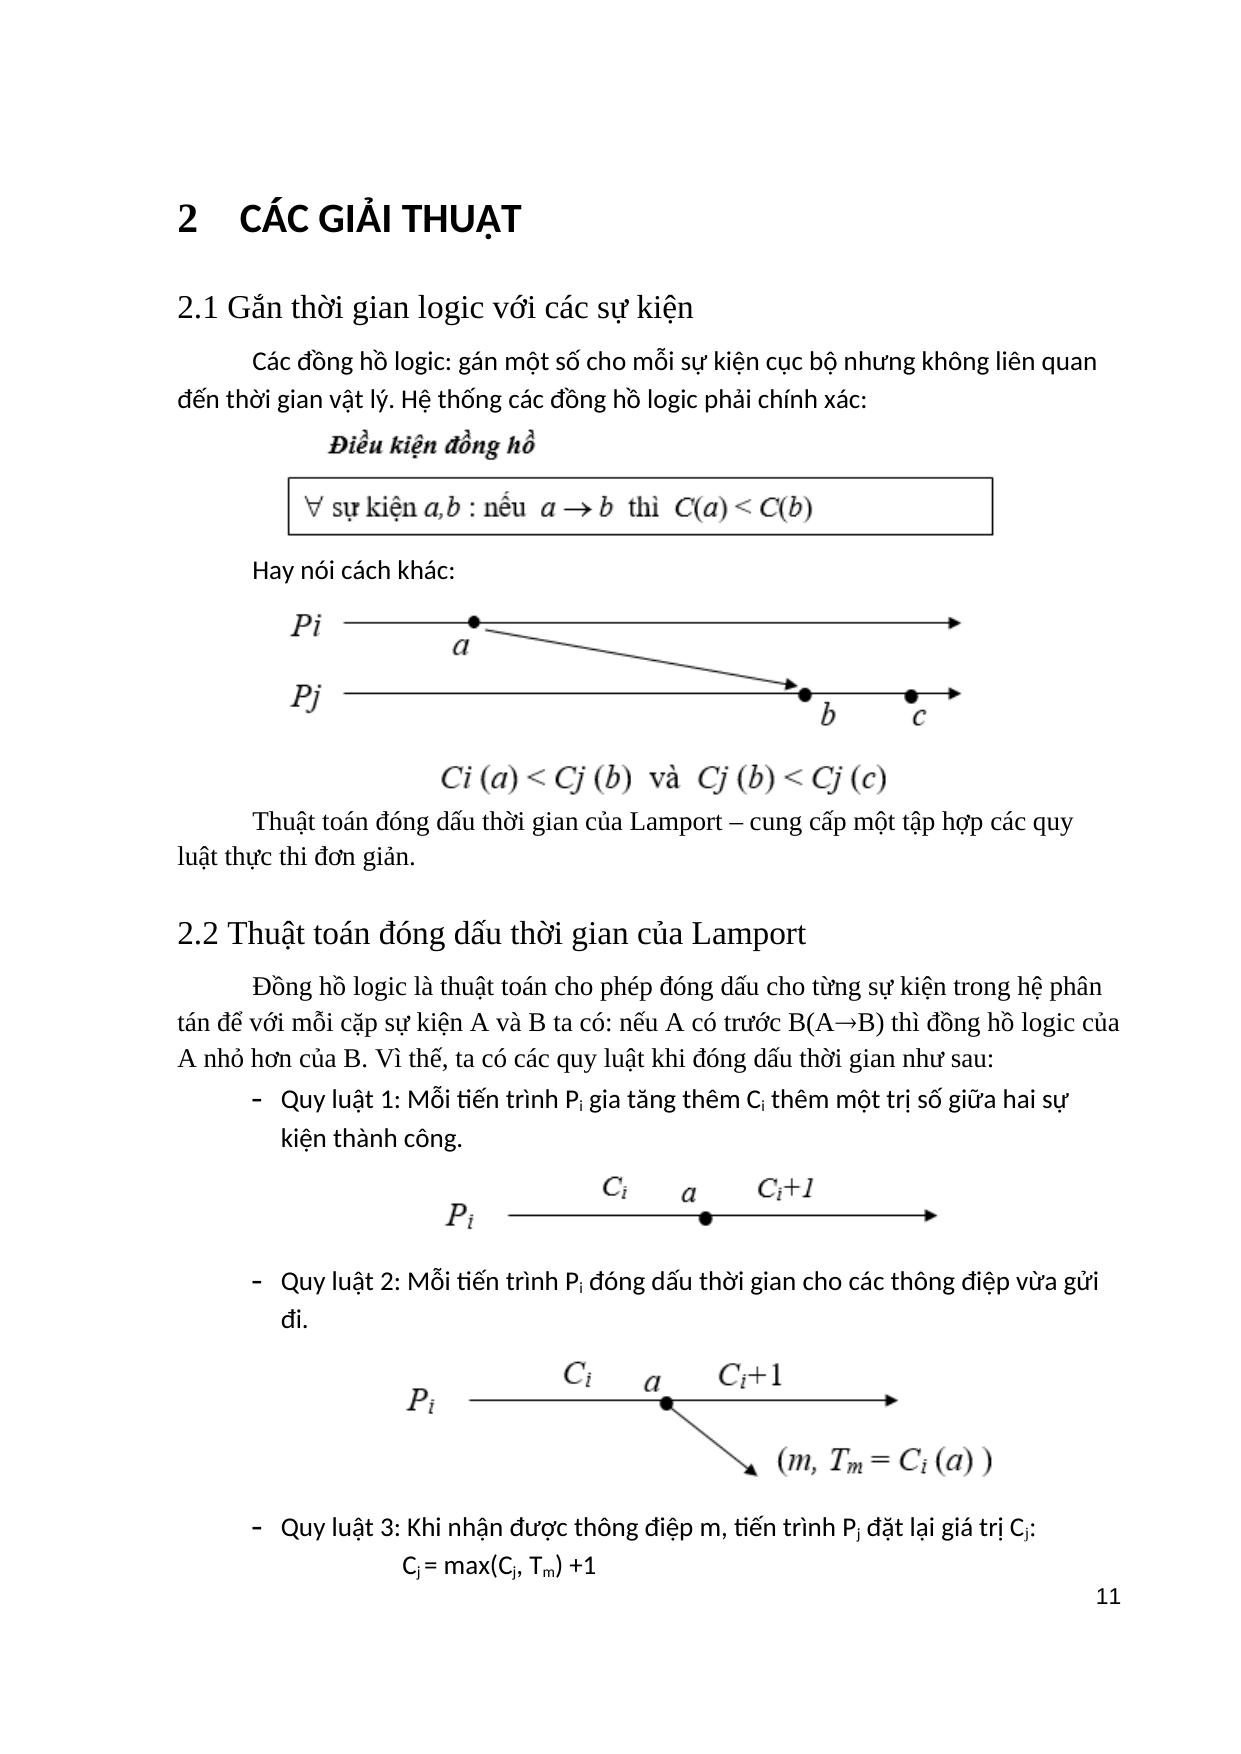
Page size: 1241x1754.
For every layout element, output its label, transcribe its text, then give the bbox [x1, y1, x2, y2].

subtitle 2.2 Thuật toán đóng dấu thời gian của Lamport [177, 914, 1121, 952]
list Quy luật 3: Khi nhận được thông điệp m, tiến trình Pj đặt lại giá trị Cj: Cj = max(Cj, Tm) +1 [251, 1505, 1121, 1582]
text Đồng hồ logic là thuật toán cho phép đóng dấu cho từng sự kiện trong hệ phân tán để với mỗi cặp sự kiện A và B ta có: nếu A có trước B(AB) thì đồng hồ logic của A nhỏ hơn của B. Vì thế, ta có các quy luật khi đóng dấu thời gian như sau: [177, 970, 1121, 1073]
text Các đồng hồ logic: gán một số cho mỗi sự kiện cục bộ nhưng không liên quan đến thời gian vật lý. Hệ thống các đồng hồ logic phải chính xác: [177, 344, 1121, 415]
subtitle 2.1 Gắn thời gian logic với các sự kiện [177, 288, 1121, 326]
picture [259, 591, 1039, 801]
picture [417, 1158, 984, 1256]
subtitle CÁC GIẢI THUẬT [177, 192, 1121, 242]
list Quy luật 2: Mỗi tiến trình Pi đóng dấu thời gian cho các thông điệp vừa gửi đi. [251, 1259, 1121, 1336]
list Quy luật 1: Mỗi tiến trình Pi gia tăng thêm Ci thêm một trị số giữa hai sự kiện thành công. [251, 1077, 1121, 1154]
text Hay nói cách khác: [177, 553, 1121, 587]
picture [260, 420, 1039, 550]
text Thuật toán đóng dấu thời gian của Lamport – cung cấp một tập hợp các quy luật thực thi đơn giản. [177, 805, 1121, 872]
picture [386, 1340, 1015, 1502]
